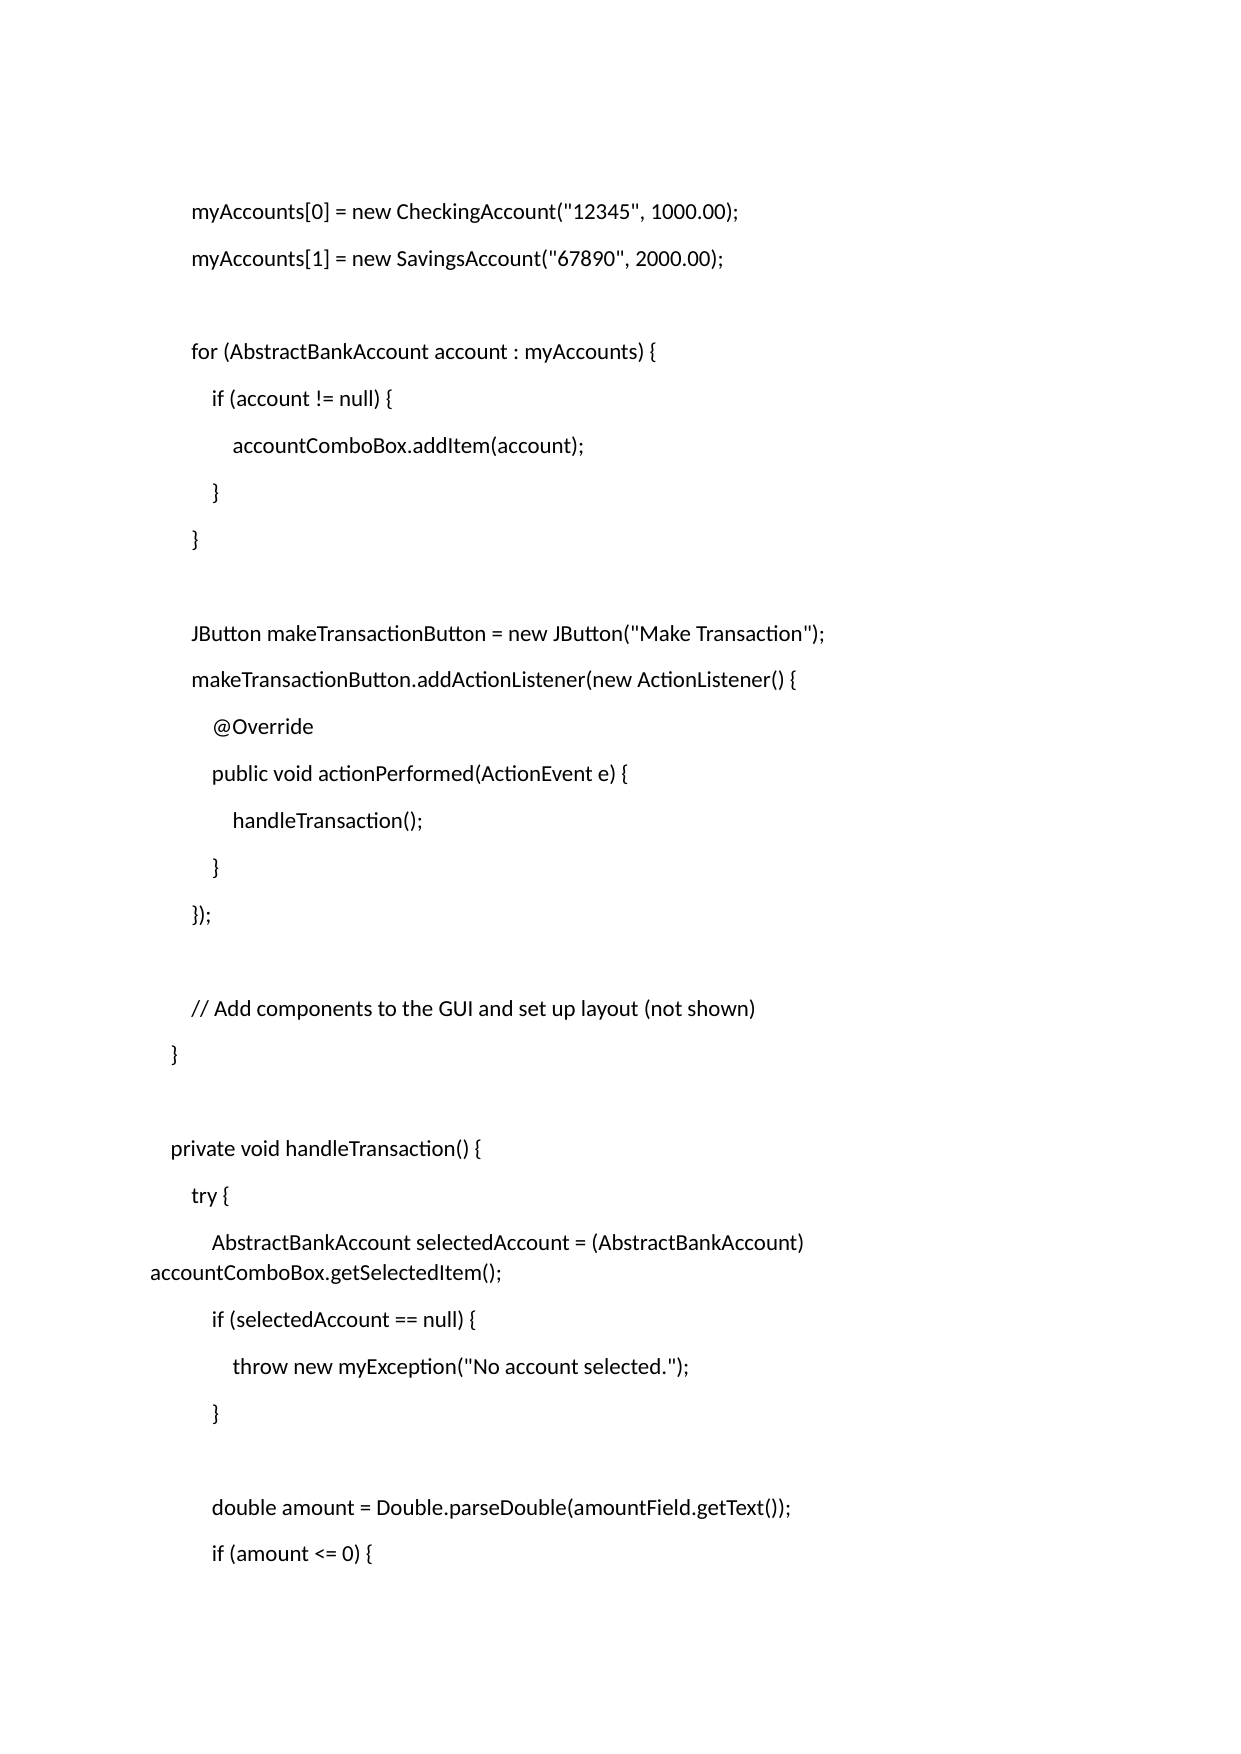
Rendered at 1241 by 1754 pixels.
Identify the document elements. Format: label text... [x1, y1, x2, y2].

text @Override [150, 712, 1090, 741]
text double amount = Double.parseDouble(amountField.getText()); [150, 1493, 1090, 1521]
text makeTransactionButton.addActionListener(new ActionListener() { [150, 666, 1090, 694]
text for (AbstractBankAccount account : myAccounts) { [150, 337, 1090, 366]
text accountComboBox.addItem(account); [150, 431, 1090, 459]
text JButton makeTransactionButton = new JButton("Make Transaction"); [150, 619, 1090, 647]
text myAccounts[1] = new SavingsAccount("67890", 2000.00); [150, 244, 1090, 272]
text } [150, 525, 1090, 553]
text } [150, 853, 1090, 881]
text throw new myException("No account selected."); [150, 1352, 1090, 1380]
text // Add components to the GUI and set up layout (not shown) [150, 994, 1090, 1022]
text } [150, 478, 1090, 506]
text private void handleTransaction() { [150, 1134, 1090, 1162]
text if (amount <= 0) { [150, 1539, 1090, 1568]
text public void actionPerformed(ActionEvent e) { [150, 759, 1090, 787]
text if (selectedAccount == null) { [150, 1305, 1090, 1333]
text } [150, 1399, 1090, 1427]
text if (account != null) { [150, 384, 1090, 412]
text handleTransaction(); [150, 806, 1090, 834]
text myAccounts[0] = new CheckingAccount("12345", 1000.00); [150, 197, 1090, 225]
text try { [150, 1181, 1090, 1209]
text }); [150, 900, 1090, 928]
text AbstractBankAccount selectedAccount = (AbstractBankAccount) accountComboBox.getSelectedItem(); [150, 1228, 1090, 1286]
text } [150, 1041, 1090, 1069]
